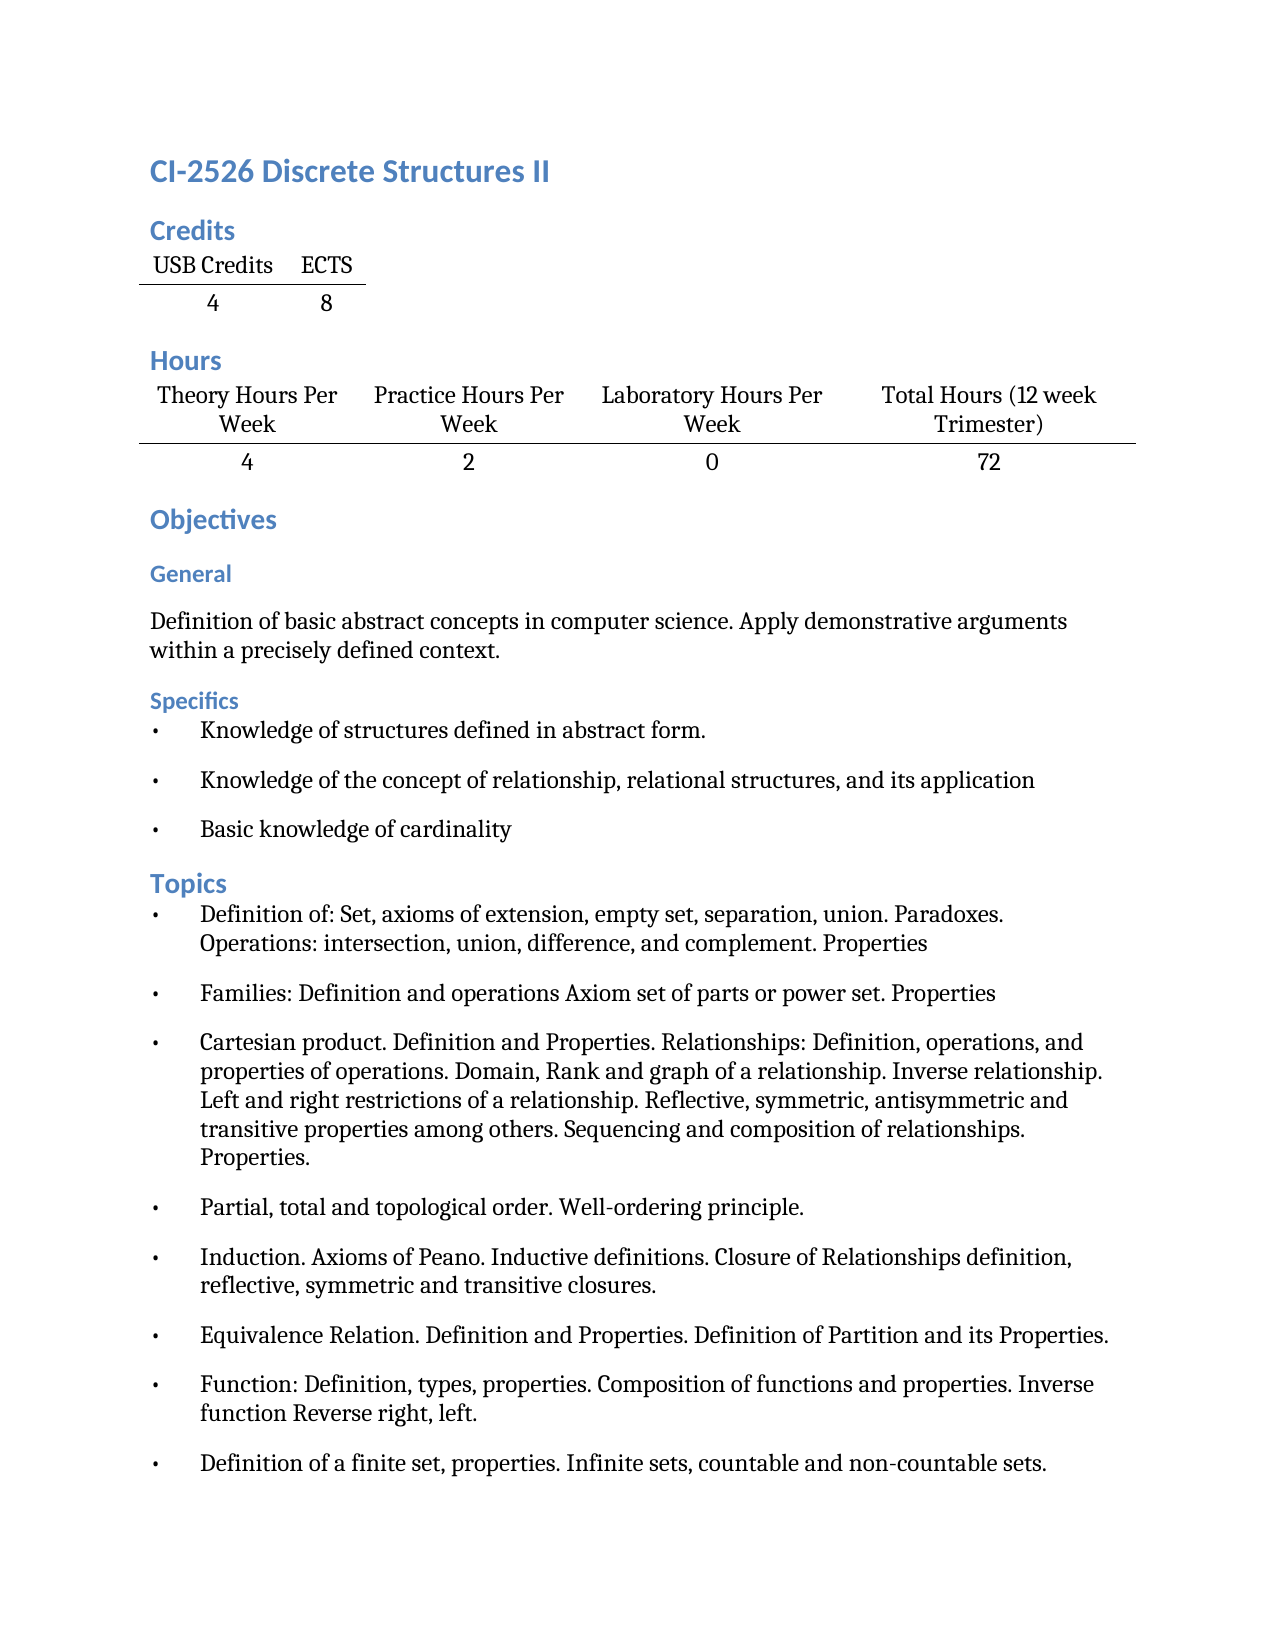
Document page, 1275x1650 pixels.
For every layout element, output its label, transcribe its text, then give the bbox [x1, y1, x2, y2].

list Partial, total and topological order. Well-ordering principle. [150, 1193, 1125, 1222]
list Cartesian product. Definition and Properties. Relationships: Definition, operations, and properties of operations. Domain, Rank and graph of a relationship. Inverse relationship. Left and right restrictions of a relationship. Reflective, symmetric, antisymmetric and transitive properties among others. Sequencing and composition of relationships. Properties. [150, 1028, 1125, 1172]
table_cell 0 [582, 444, 842, 481]
table_header Total Hours (12 week Trimester) [842, 378, 1136, 443]
subtitle CI-2526 Discrete Structures II [150, 150, 1125, 191]
subtitle Credits [150, 212, 1125, 247]
list Definition of: Set, axioms of extension, empty set, separation, union. Paradoxes. Operations: intersection, union, difference, and complement. Properties [150, 900, 1125, 958]
list Knowledge of the concept of relationship, relational structures, and its application [150, 766, 1125, 794]
list Knowledge of structures defined in abstract form. [150, 716, 1125, 745]
list Definition of a finite set, properties. Infinite sets, countable and non-countable sets. [150, 1449, 1125, 1477]
subtitle Objectives [150, 501, 1125, 537]
table_cell 2 [356, 444, 582, 481]
list Function: Definition, types, properties. Composition of functions and properties. Inverse function Reverse right, left. [150, 1370, 1125, 1428]
table_header USB Credits [139, 247, 287, 283]
table_header ECTS [287, 247, 366, 283]
table_header Laboratory Hours Per Week [582, 378, 842, 443]
table_cell 4 [139, 285, 287, 321]
table_cell 72 [842, 444, 1136, 481]
list Equivalence Relation. Definition and Properties. Definition of Partition and its Properties. [150, 1321, 1125, 1349]
text Definition of basic abstract concepts in computer science. Apply demonstrative arguments within a precisely defined context. [150, 607, 1125, 664]
subtitle Specifics [150, 685, 1125, 716]
subtitle Topics [150, 865, 1125, 900]
list Induction. Axioms of Peano. Inductive definitions. Closure of Relationships definition, reflective, symmetric and transitive closures. [150, 1242, 1125, 1300]
subtitle Hours [150, 342, 1125, 378]
list Families: Definition and operations Axiom set of parts or power set. Properties [150, 979, 1125, 1007]
subtitle General [150, 558, 1125, 588]
table_cell 4 [139, 444, 356, 481]
table_header Theory Hours Per Week [139, 378, 356, 443]
table_header Practice Hours Per Week [356, 378, 582, 443]
table_cell 8 [287, 285, 366, 321]
list Basic knowledge of cardinality [150, 815, 1125, 844]
